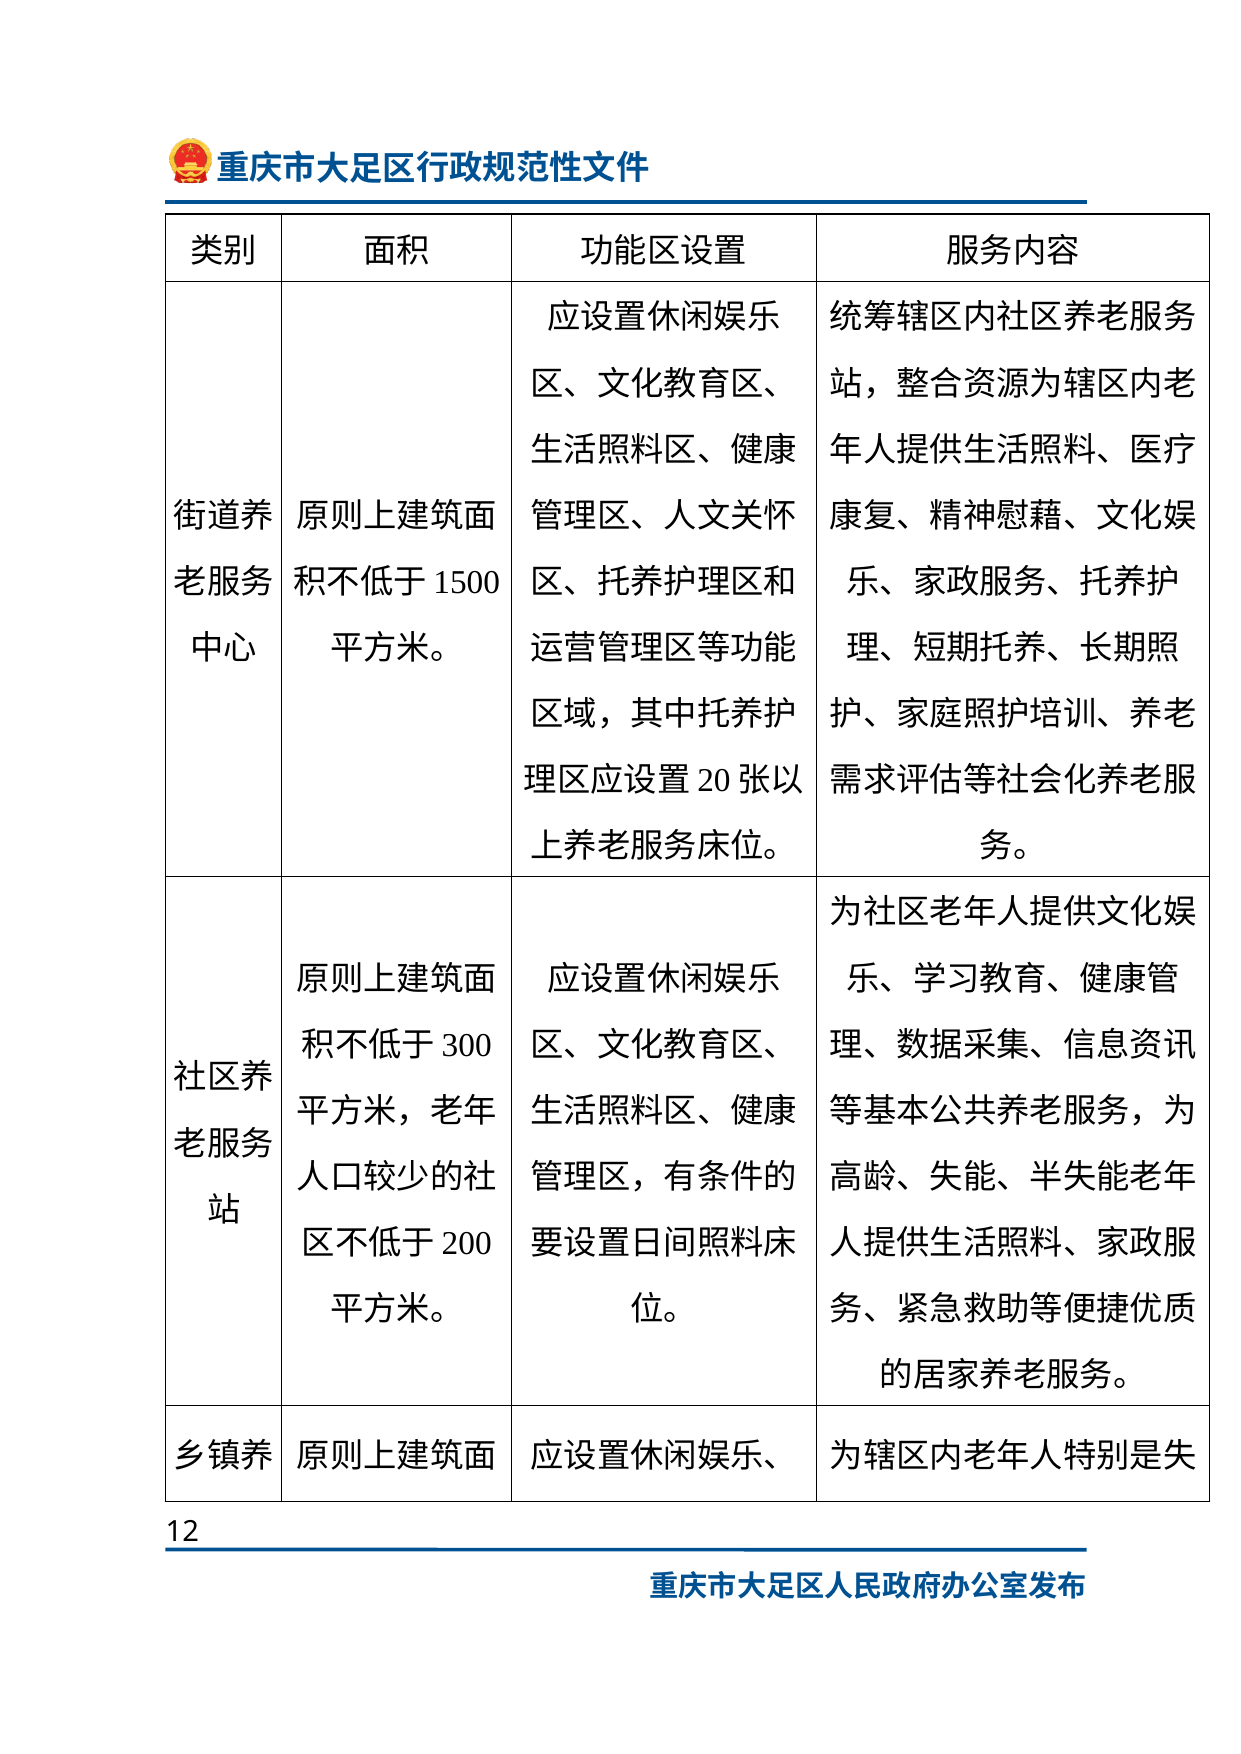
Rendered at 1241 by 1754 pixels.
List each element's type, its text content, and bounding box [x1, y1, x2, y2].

table_header 类别 [166, 215, 281, 281]
table_cell 统筹辖区内社区养老服务站，整合资源为辖区内老年人提供生活照料、医疗康复、精神慰藉、文化娱乐、家政服务、托养护理、短期托养、长期照护、家庭照护培训、养老需求评估等社会化养老服务。 [817, 282, 1209, 876]
table_cell 社区养老服务站 [166, 877, 281, 1405]
table_cell 应设置休闲娱乐区、文化教育区、生活照料区、健康管理区、人文关怀区、托养护理区和运营管理区等功能区域，其中托养护理区应设置20张以上养老服务床位。 [512, 282, 816, 876]
table_cell 街道养老服务中心 [166, 282, 281, 876]
table_cell 乡镇养老服务中心 [166, 1406, 281, 1501]
table_header 服务内容 [817, 215, 1209, 281]
table_cell 为辖区内老年人特别是失能、半失能老年人提供生活照料、医疗康复、精神慰藉、文化娱乐、家政服务、托养护理、短期托养、长期照护、家庭照护培训、养老需求评估等养老服务，为村级互助养老点培养助老员，组织开展老年活动和互助养老服务。 [817, 1406, 1209, 1501]
table_cell 原则上建筑面积不低于800平方米，与乡镇敬老院和农村失能特困人员集中照料机构一体建设。 [282, 1406, 511, 1501]
table_header 面积 [282, 215, 511, 281]
table_header 功能区设置 [512, 215, 816, 281]
table_cell 应设置休闲娱乐、生活照料、托养护理、医疗康复等功能区域，有条件的应设置20张以上护理型床位。 [512, 1406, 816, 1501]
table_cell 应设置休闲娱乐区、文化教育区、生活照料区、健康管理区，有条件的要设置日间照料床位。 [512, 877, 816, 1405]
table_cell 为社区老年人提供文化娱乐、学习教育、健康管理、数据采集、信息资讯等基本公共养老服务，为高龄、失能、半失能老年人提供生活照料、家政服务、紧急救助等便捷优质的居家养老服务。 [817, 877, 1209, 1405]
table_cell 原则上建筑面积不低于1500平方米。 [282, 282, 511, 876]
picture [165, 136, 216, 187]
table_cell 原则上建筑面积不低于300平方米，老年人口较少的社区不低于200平方米。 [282, 877, 511, 1405]
